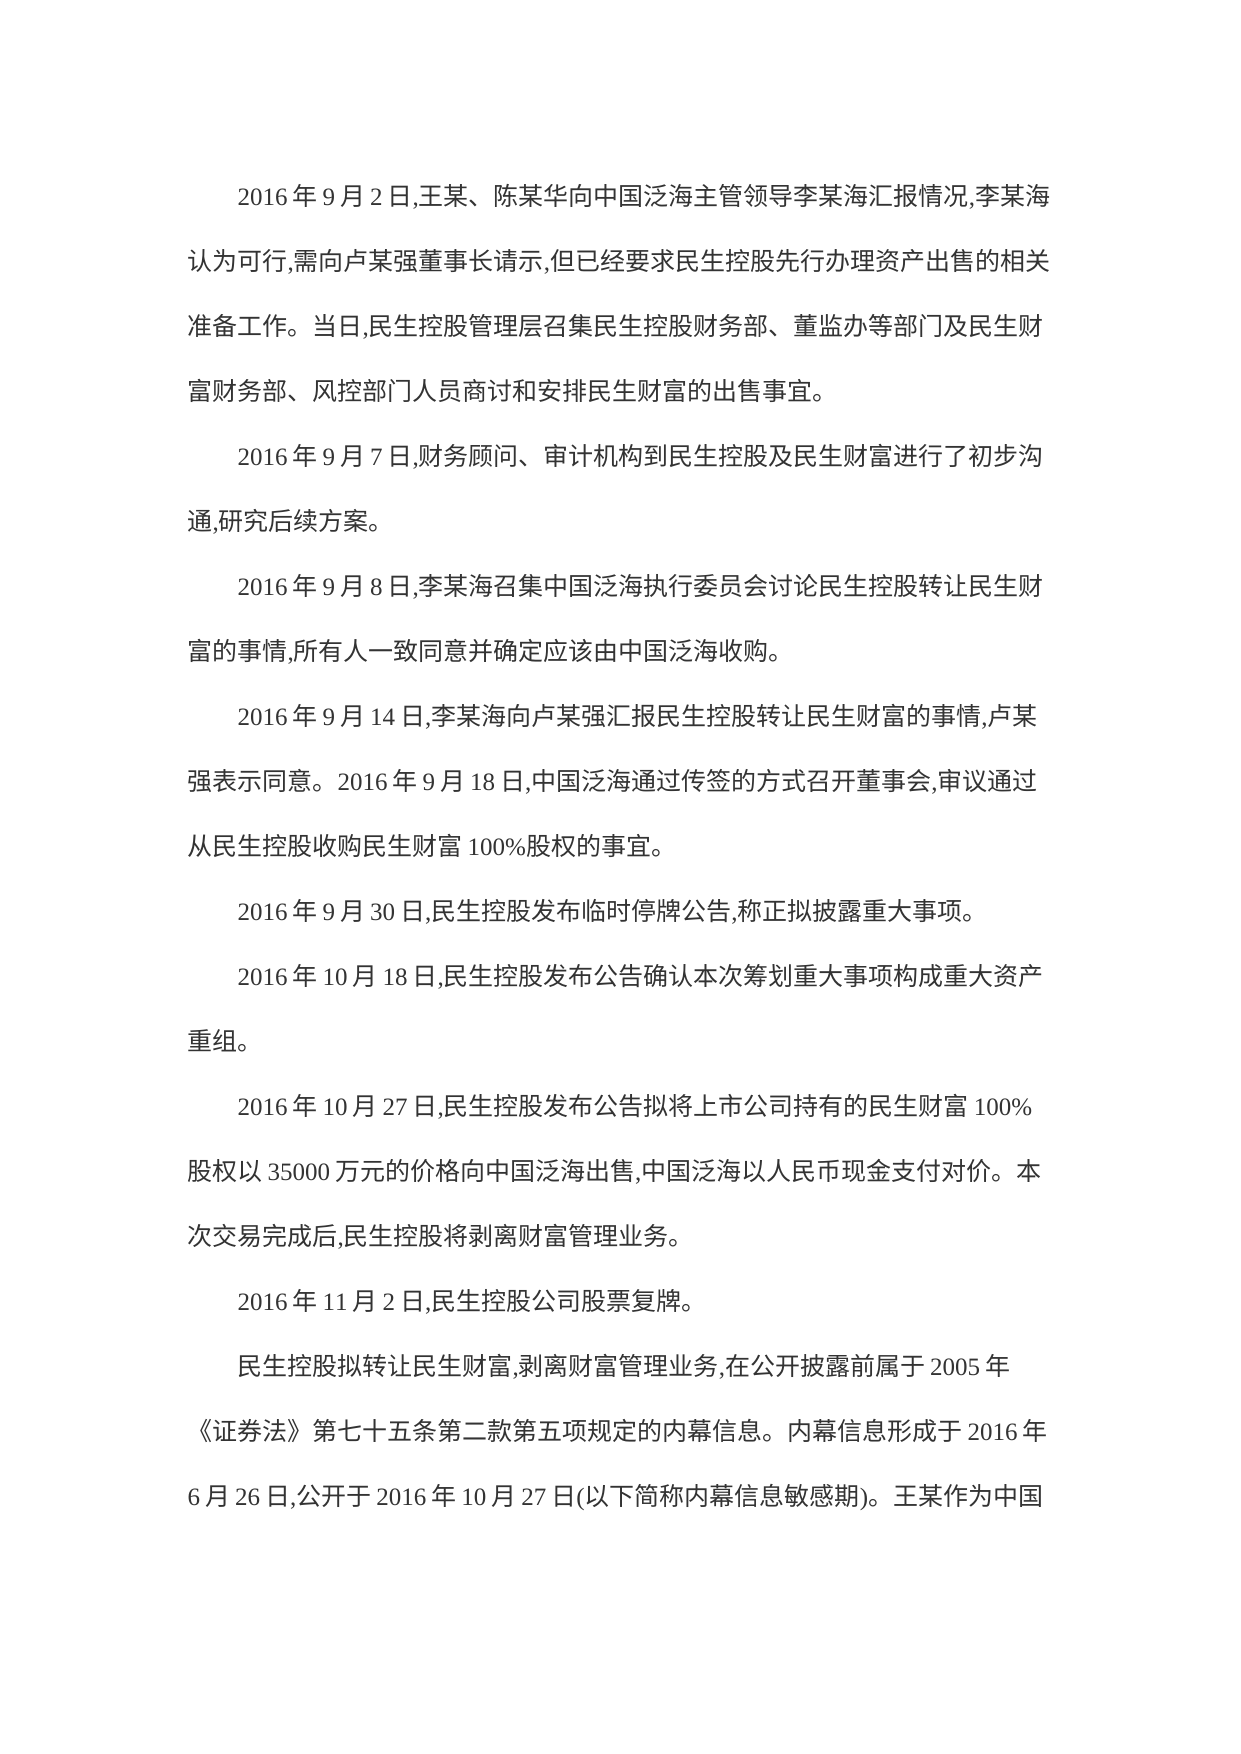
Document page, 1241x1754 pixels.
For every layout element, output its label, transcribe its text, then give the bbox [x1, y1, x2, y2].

text 2016年9月30日,民生控股发布临时停牌公告,称正拟披露重大事项。 [187, 877, 1053, 942]
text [187, 1332, 1053, 1527]
text 2016年9月8日,李某海召集中国泛海执行委员会讨论民生控股转让民生财富的事情,所有人一致同意并确定应该由中国泛海收购。 [187, 552, 1053, 682]
text 2016年9月2日,王某、陈某华向中国泛海主管领导李某海汇报情况,李某海认为可行,需向卢某强董事长请示,但已经要求民生控股先行办理资产出售的相关准备工作。当日,民生控股管理层召集民生控股财务部、董监办等部门及民生财富财务部、风控部门人员商讨和安排民生财富的出售事宜。 [187, 162, 1053, 422]
text 2016年11月2日,民生控股公司股票复牌。 [187, 1267, 1053, 1332]
text 2016年9月7日,财务顾问、审计机构到民生控股及民生财富进行了初步沟通,研究后续方案。 [187, 422, 1053, 552]
text 2016年10月18日,民生控股发布公告确认本次筹划重大事项构成重大资产重组。 [187, 942, 1053, 1072]
text 2016年9月14日,李某海向卢某强汇报民生控股转让民生财富的事情,卢某强表示同意。2016年9月18日,中国泛海通过传签的方式召开董事会,审议通过从民生控股收购民生财富100%股权的事宜。 [187, 682, 1053, 877]
text 2016年10月27日,民生控股发布公告拟将上市公司持有的民生财富100%股权以35000万元的价格向中国泛海出售,中国泛海以人民币现金支付对价。本次交易完成后,民生控股将剥离财富管理业务。 [187, 1072, 1053, 1267]
